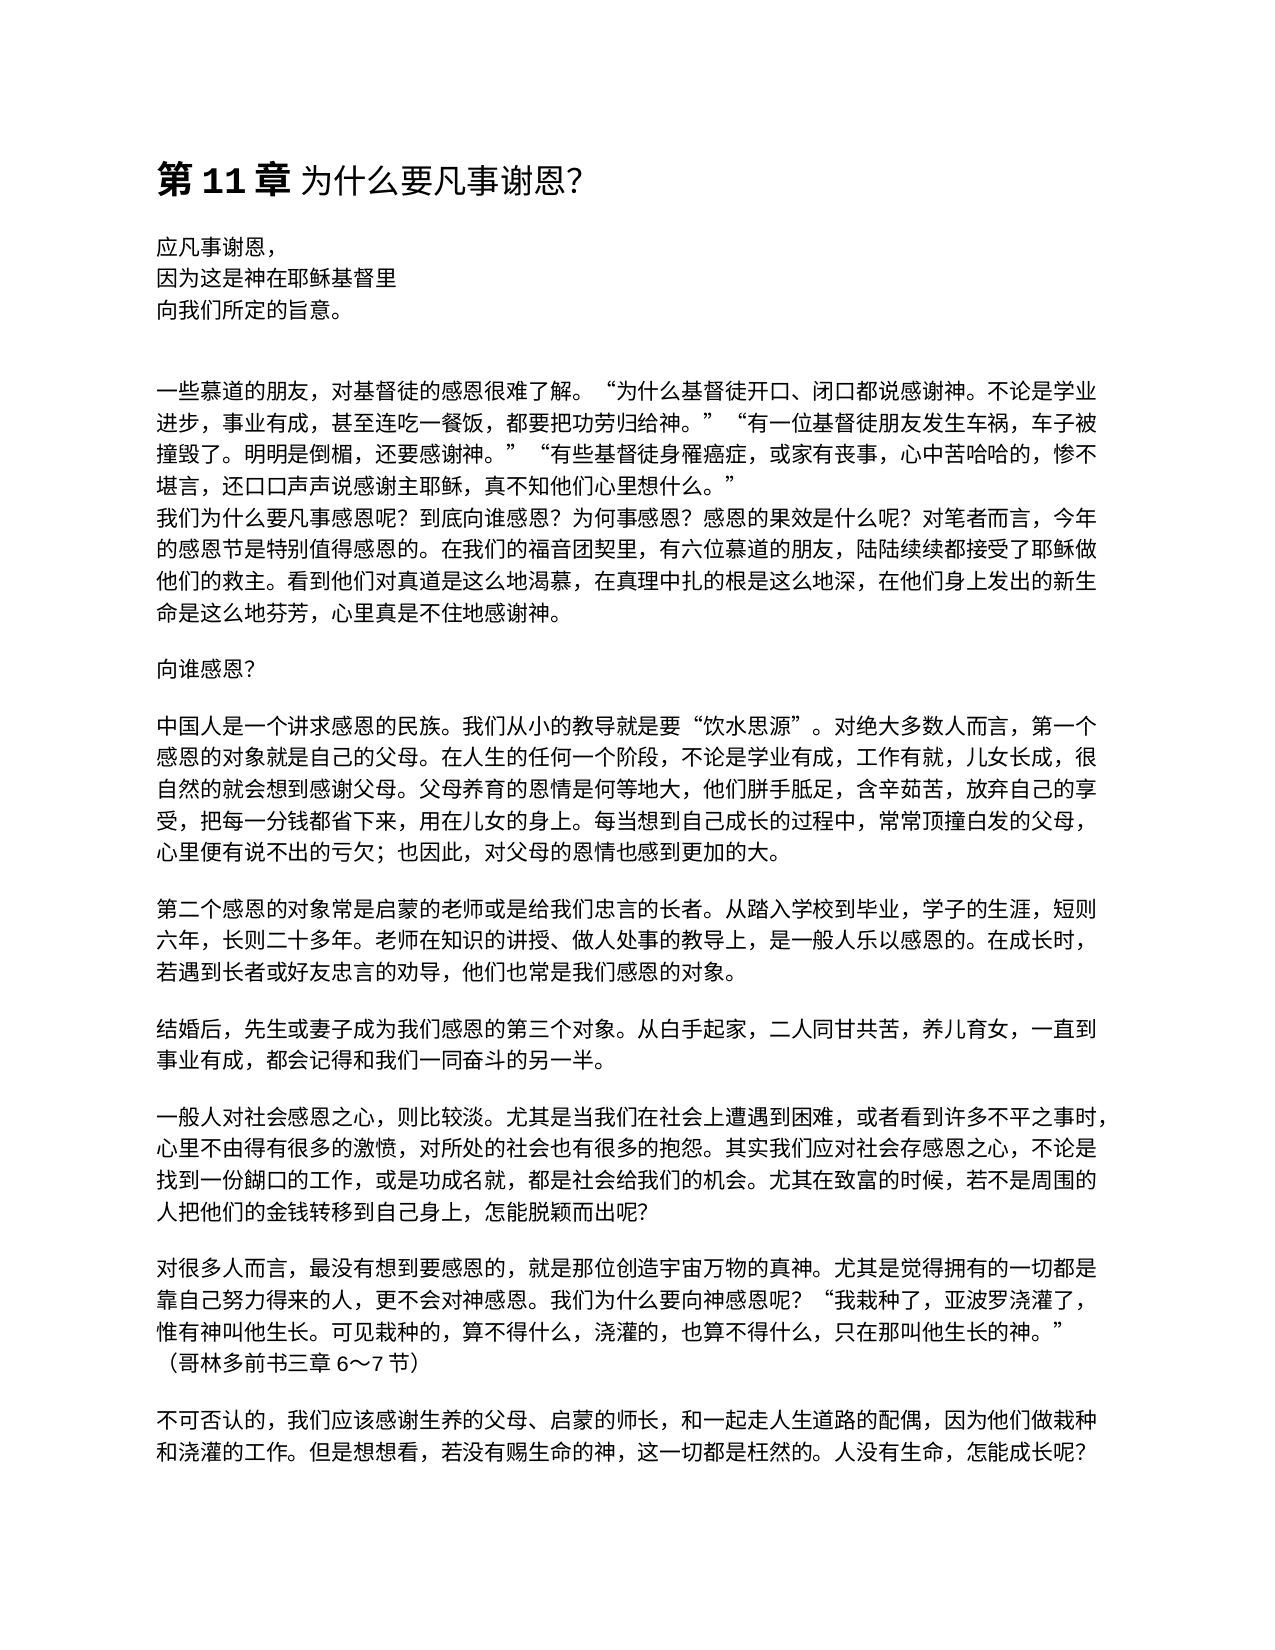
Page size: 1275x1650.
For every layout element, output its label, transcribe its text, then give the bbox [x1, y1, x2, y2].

text 第11章 为什么要凡事谢恩？ [156, 150, 1118, 205]
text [156, 1403, 1118, 1466]
text 应凡事谢恩， [156, 229, 1118, 261]
text 因为这是神在耶稣基督里 [156, 261, 1118, 293]
text 中国人是一个讲求感恩的民族。我们从小的教导就是要“饮水思源”。对绝大多数人而言，第一个感恩的对象就是自己的父母。在人生的任何一个阶段，不论是学业有成，工作有就，儿女长成，很自然的就会想到感谢父母。父母养育的恩情是何等地大，他们胼手胝足，含辛茹苦，放弃自己的享受，把每一分钱都省下来，用在儿女的身上。每当想到自己成长的过程中，常常顶撞白发的父母，心里便有说不出的亏欠；也因此，对父母的恩情也感到更加的大。 [156, 709, 1118, 867]
text 第二个感恩的对象常是启蒙的老师或是给我们忠言的长者。从踏入学校到毕业，学子的生涯，短则六年，长则二十多年。老师在知识的讲授、做人处事的教导上，是一般人乐以感恩的。在成长时，若遇到长者或好友忠言的劝导，他们也常是我们感恩的对象。 [156, 892, 1118, 987]
text 向谁感恩？ [156, 652, 1118, 684]
text 我们为什么要凡事感恩呢？到底向谁感恩？为何事感恩？感恩的果效是什么呢？对笔者而言，今年的感恩节是特别值得感恩的。在我们的福音团契里，有六位慕道的朋友，陆陆续续都接受了耶稣做他们的救主。看到他们对真道是这么地渴慕，在真理中扎的根是这么地深，在他们身上发出的新生命是这么地芬芳，心里真是不住地感谢神。 [156, 501, 1118, 627]
text 结婚后，先生或妻子成为我们感恩的第三个对象。从白手起家，二人同甘共苦，养儿育女，一直到事业有成，都会记得和我们一同奋斗的另一半。 [156, 1012, 1118, 1075]
text 一些慕道的朋友，对基督徒的感恩很难了解。“为什么基督徒开口、闭口都说感谢神。不论是学业进步，事业有成，甚至连吃一餐饭，都要把功劳归给神。”“有一位基督徒朋友发生车祸，车子被撞毁了。明明是倒楣，还要感谢神。”“有些基督徒身罹癌症，或家有丧事，心中苦哈哈的，惨不堪言，还口口声声说感谢主耶稣，真不知他们心里想什么。” [156, 374, 1118, 501]
text 对很多人而言，最没有想到要感恩的，就是那位创造宇宙万物的真神。尤其是觉得拥有的一切都是靠自己努力得来的人，更不会对神感恩。我们为什么要向神感恩呢？“我栽种了，亚波罗浇灌了，惟有神叫他生长。可见栽种的，算不得什么，浇灌的，也算不得什么，只在那叫他生长的神。”（哥林多前书三章6～7节） [156, 1251, 1118, 1378]
text 一般人对社会感恩之心，则比较淡。尤其是当我们在社会上遭遇到困难，或者看到许多不平之事时，心里不由得有很多的激愤，对所处的社会也有很多的抱怨。其实我们应对社会存感恩之心，不论是找到一份餬口的工作，或是功成名就，都是社会给我们的机会。尤其在致富的时候，若不是周围的人把他们的金钱转移到自己身上，怎能脱颖而出呢？ [156, 1100, 1118, 1226]
text 向我们所定的旨意。 [156, 293, 1118, 324]
